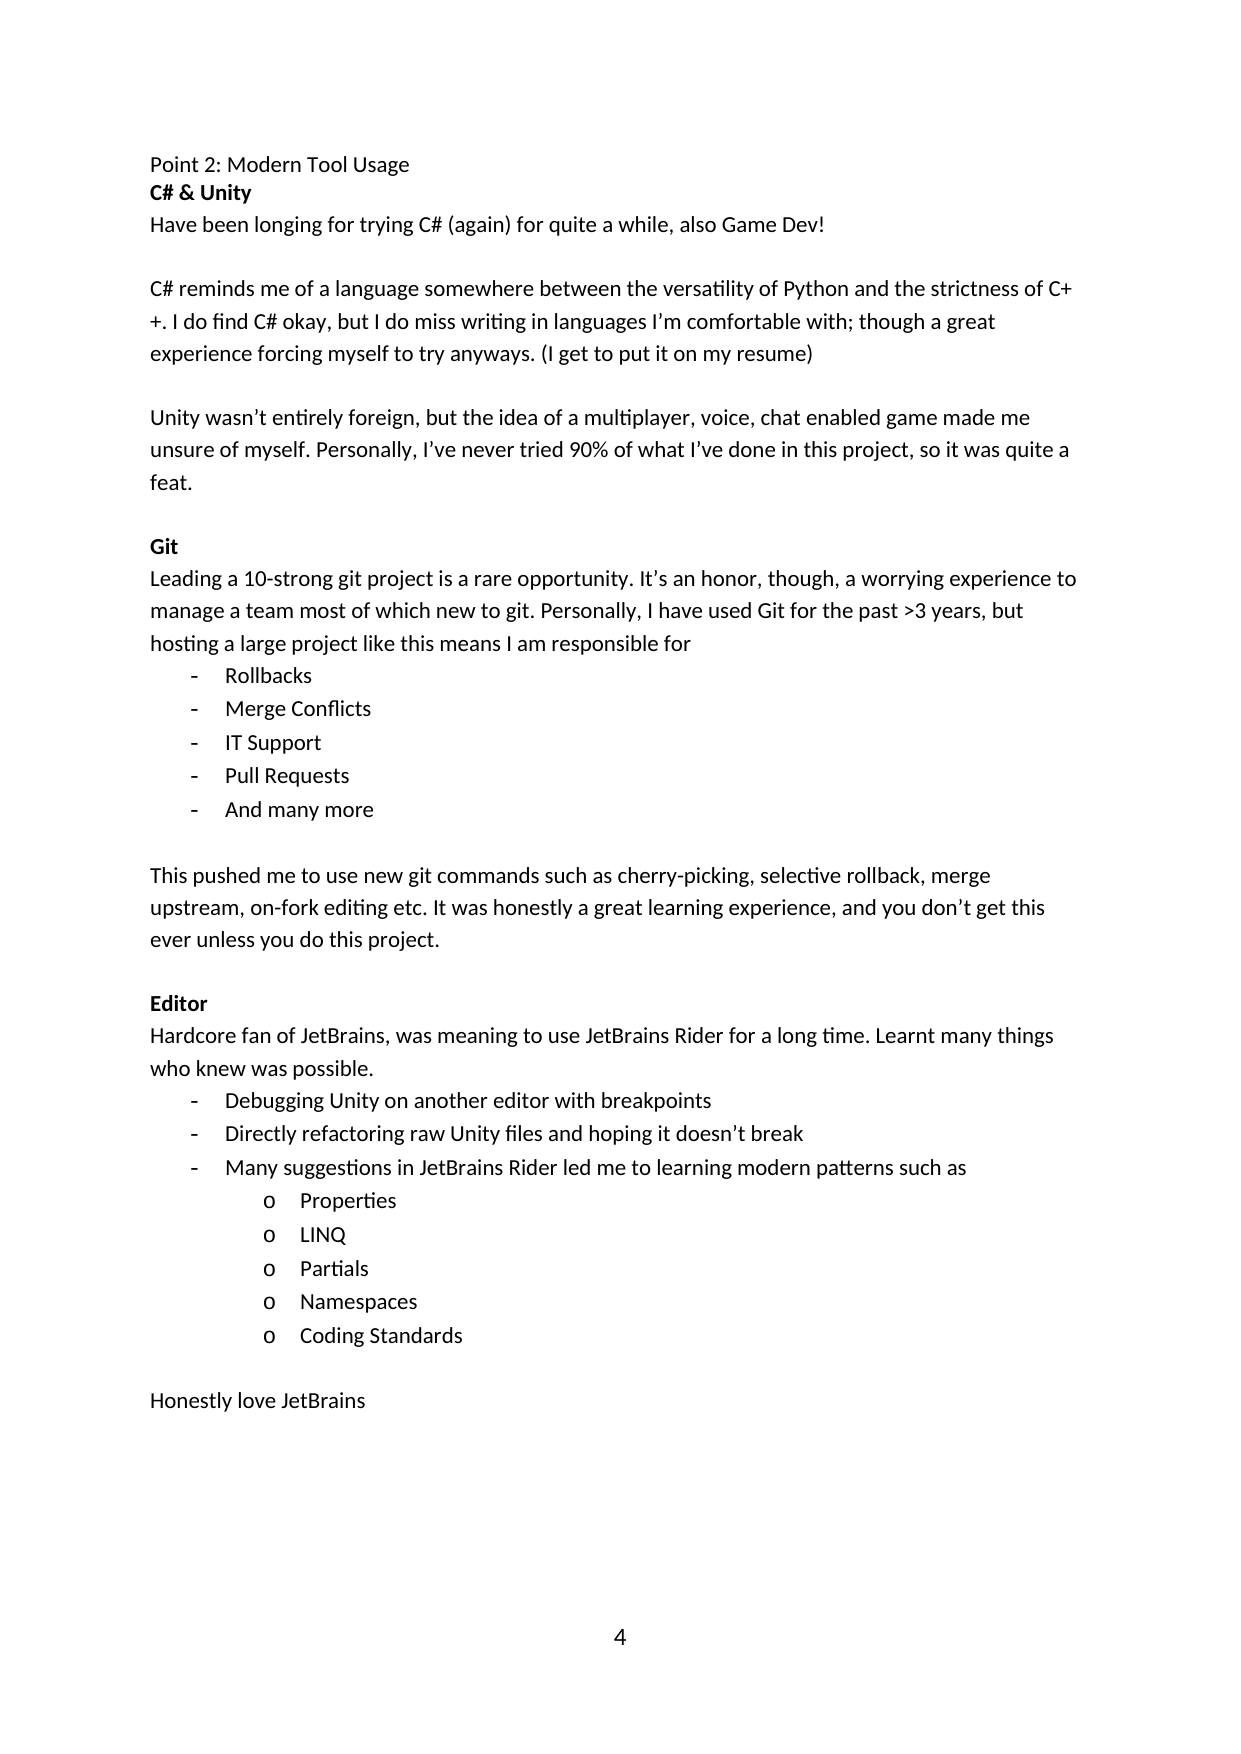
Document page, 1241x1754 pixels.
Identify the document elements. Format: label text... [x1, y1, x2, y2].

text Editor [150, 989, 1090, 1017]
list Merge Conflicts [187, 694, 1090, 723]
list Namespaces [262, 1287, 1090, 1316]
list Many suggestions in JetBrains Rider led me to learning modern patterns such as [187, 1153, 1090, 1182]
text Hardcore fan of JetBrains, was meaning to use JetBrains Rider for a long time. Learnt many things who knew was possible. [150, 1022, 1090, 1082]
text Unity wasn’t entirely foreign, but the idea of a multiplayer, voice, chat enabled game made me unsure of myself. Personally, I’ve never tried 90% of what I’ve done in this project, so it was quite a feat. [150, 403, 1090, 496]
list IT Support [187, 728, 1090, 757]
list Directly refactoring raw Unity files and hoping it doesn’t break [187, 1119, 1090, 1149]
text This pushed me to use new git commands such as cherry-picking, selective rollback, merge upstream, on-fork editing etc. It was honestly a great learning experience, and you don’t get this ever unless you do this project. [150, 861, 1090, 953]
text Leading a 10-strong git project is a rare opportunity. It’s an honor, though, a worrying experience to manage a team most of which new to git. Personally, I have used Git for the past >3 years, but hosting a large project like this means I am responsible for [150, 564, 1090, 657]
list Coding Standards [262, 1321, 1090, 1350]
text Point 2: Modern Tool Usage [150, 150, 1090, 178]
text Git [150, 532, 1090, 560]
list Pull Requests [187, 761, 1090, 791]
list LINQ [262, 1220, 1090, 1249]
list And many more [187, 795, 1090, 824]
list Debugging Unity on another editor with breakpoints [187, 1086, 1090, 1115]
text Have been longing for trying C# (again) for quite a while, also Game Dev! [150, 210, 1090, 238]
text C# reminds me of a language somewhere between the versatility of Python and the strictness of C++. I do find C# okay, but I do miss writing in languages I’m comfortable with; though a great experience forcing myself to try anyways. (I get to put it on my resume) [150, 274, 1090, 367]
text C# & Unity [150, 178, 1090, 206]
list Properties [262, 1187, 1090, 1216]
list Rollbacks [187, 661, 1090, 690]
list Partials [262, 1254, 1090, 1283]
text Honestly love JetBrains [150, 1387, 1090, 1414]
